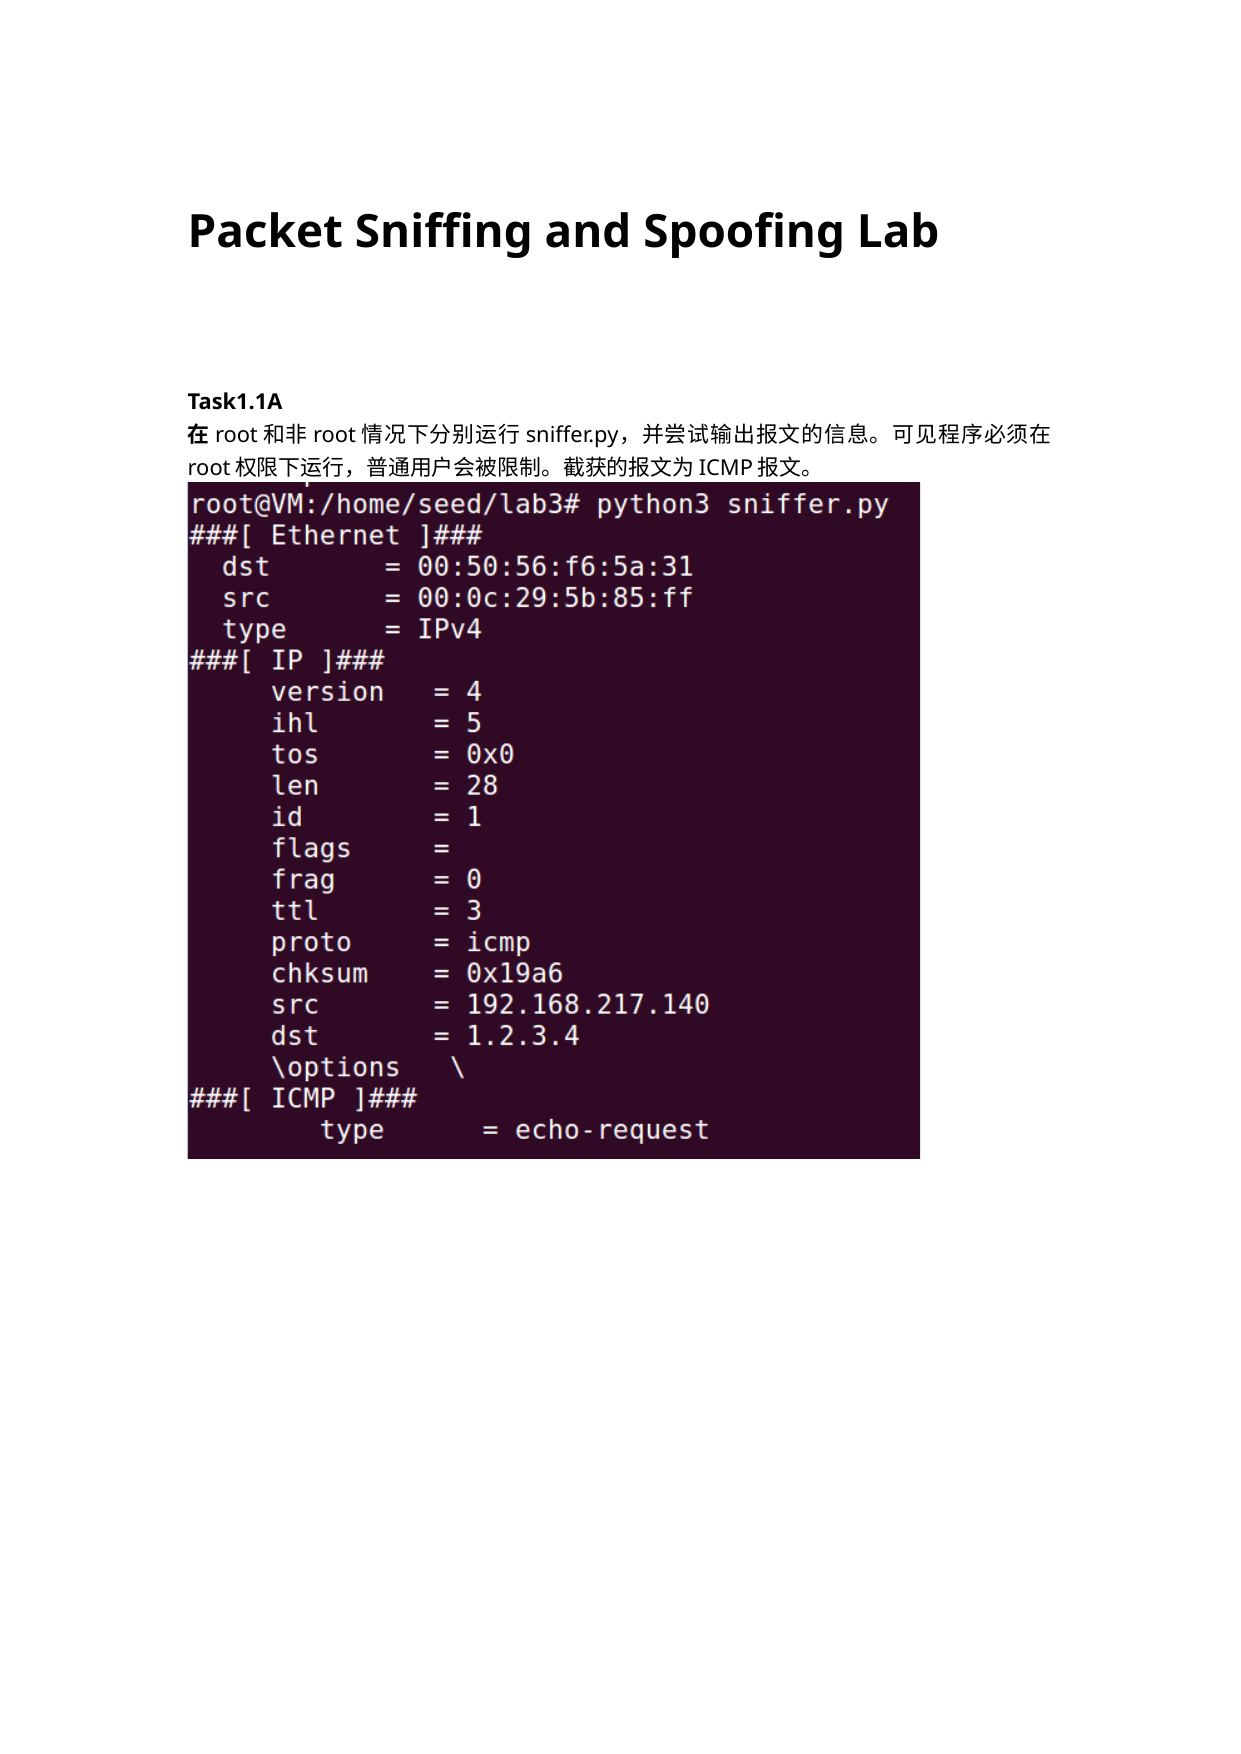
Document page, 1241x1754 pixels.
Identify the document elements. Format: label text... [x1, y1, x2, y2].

picture [187, 482, 921, 1159]
text Task1.1A [187, 385, 1053, 417]
text 在root和非root情况下分别运行sniffer.py，并尝试输出报文的信息。可见程序必须在root权限下运行，普通用户会被限制。截获的报文为ICMP报文。 [187, 417, 1053, 482]
subtitle Packet Sniffing and Spoofing Lab [187, 197, 1053, 262]
